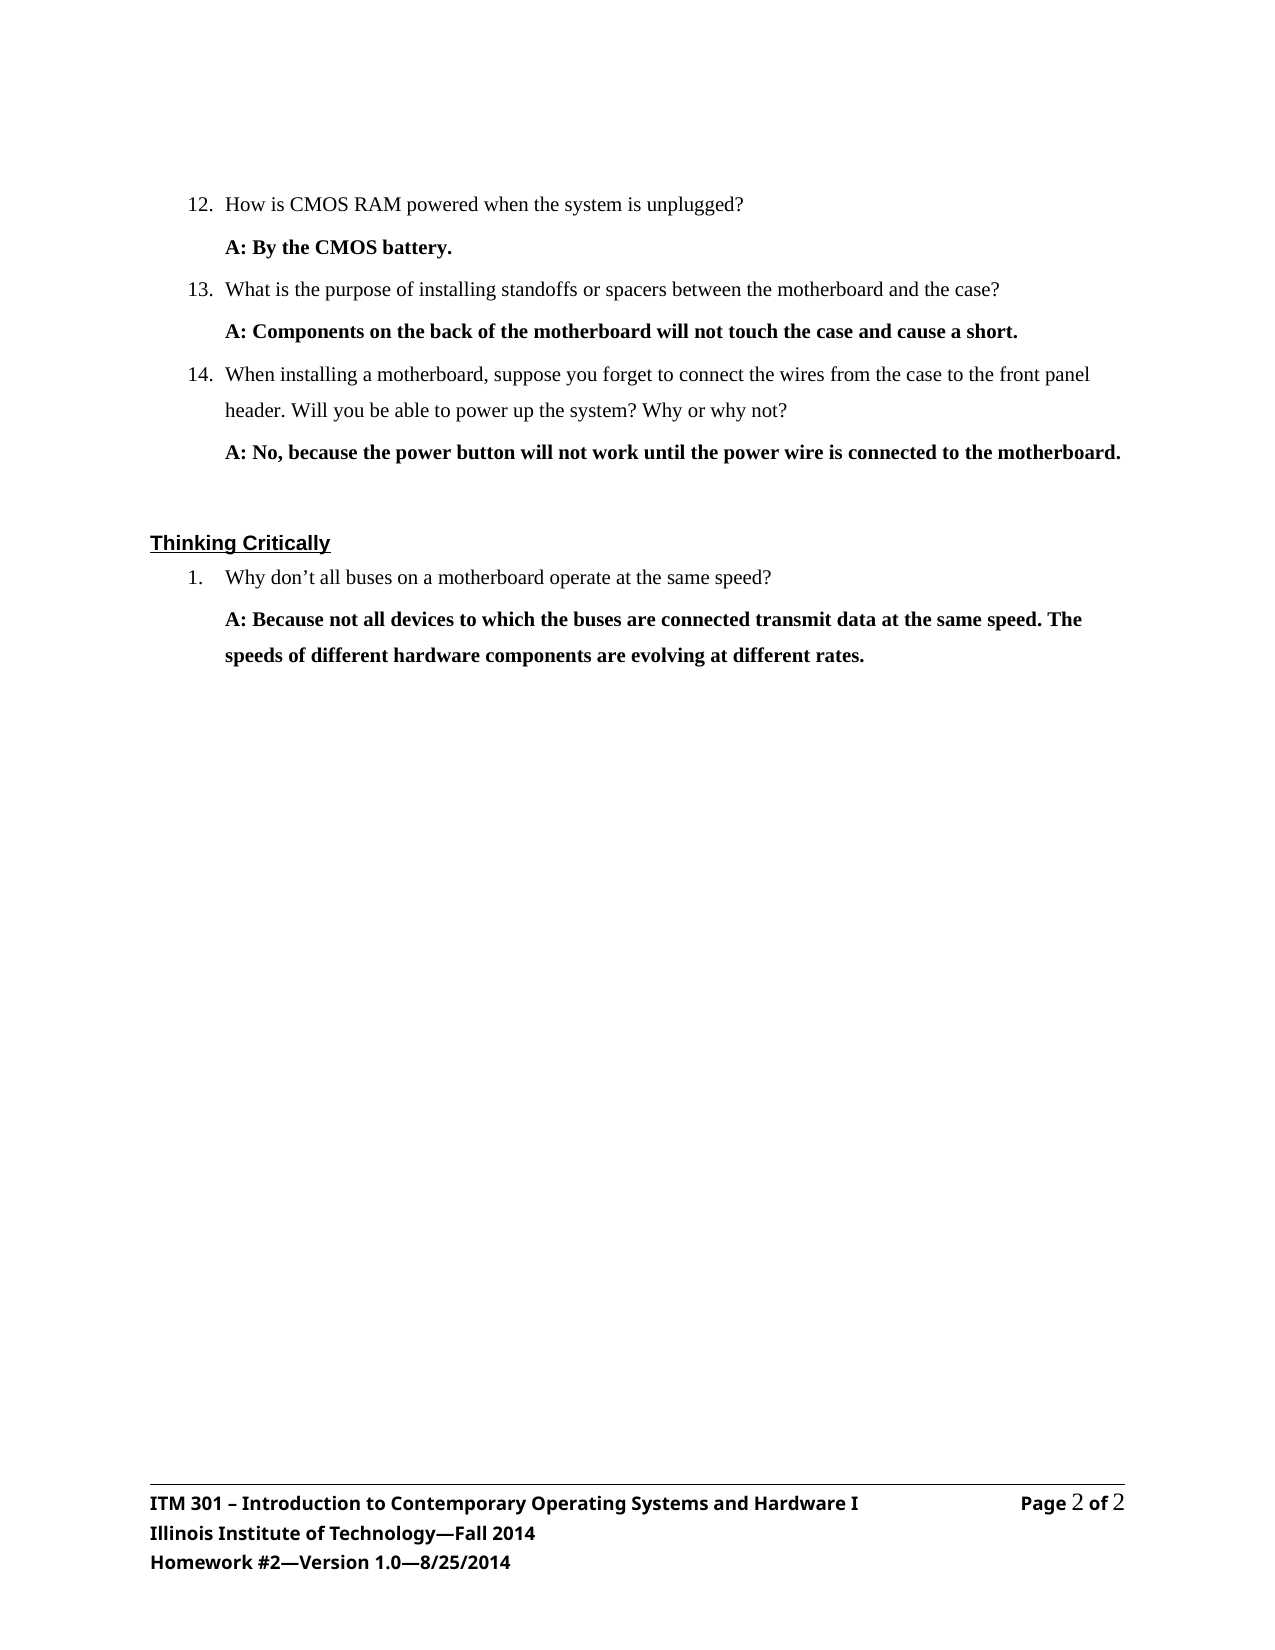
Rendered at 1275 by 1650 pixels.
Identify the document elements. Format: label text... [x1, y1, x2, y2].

list A: Because not all devices to which the buses are connected transmit data at the same speed. The speeds of different hardware components are evolving at different rates. [225, 607, 1125, 667]
text Thinking Critically [150, 531, 1125, 555]
list How is CMOS RAM powered when the system is unplugged? [187, 192, 1125, 216]
list A: Components on the back of the motherboard will not touch the case and cause a short. [225, 319, 1125, 343]
list When installing a motherboard, suppose you forget to connect the wires from the case to the front panel header. Will you be able to power up the system? Why or why not? [187, 361, 1125, 422]
list Why don’t all buses on a motherboard operate at the same speed? [187, 564, 1125, 589]
list What is the purpose of installing standoffs or spacers between the motherboard and the case? [187, 277, 1125, 301]
list A: By the CMOS battery. [225, 234, 1125, 259]
list A: No, because the power button will not work until the power wire is connected to the motherboard. [225, 440, 1125, 464]
